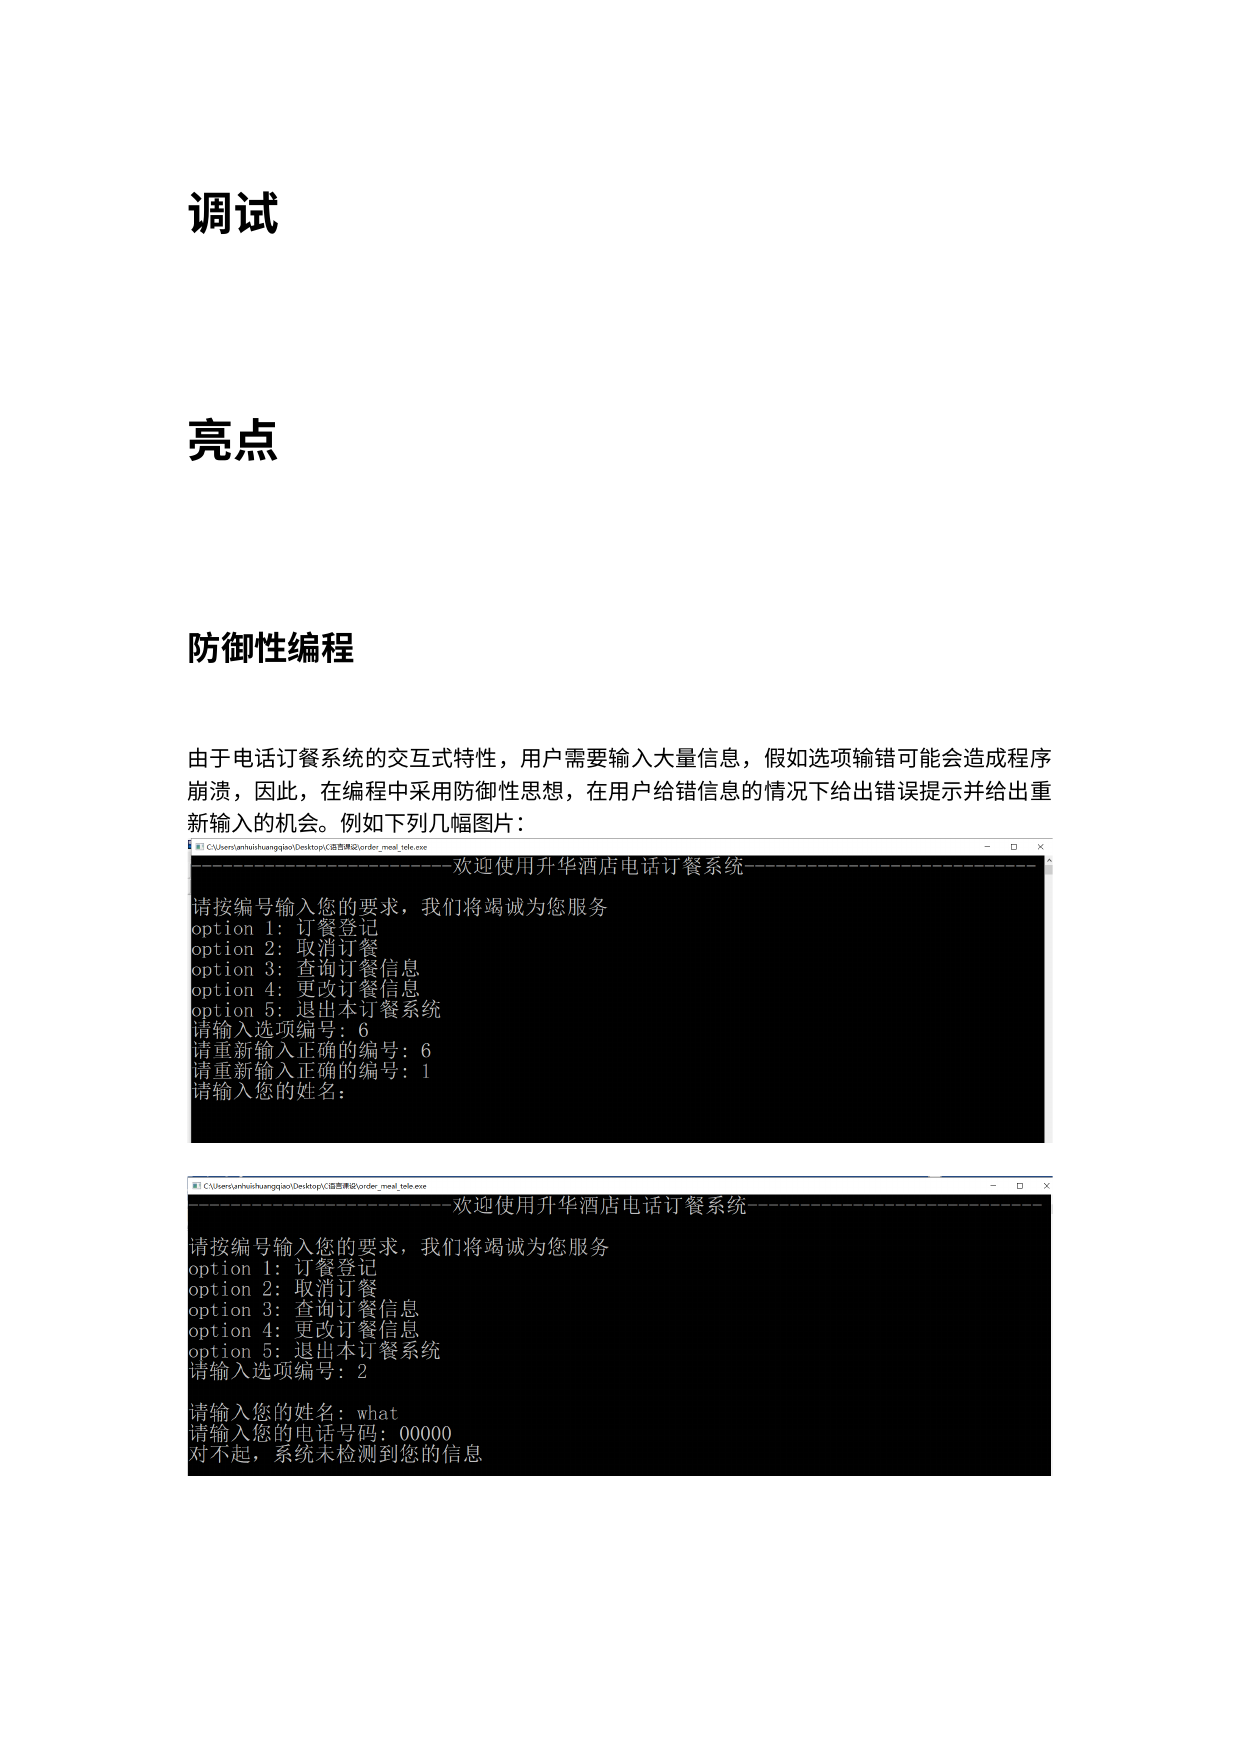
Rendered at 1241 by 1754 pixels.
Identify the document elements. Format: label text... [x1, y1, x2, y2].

picture [187, 838, 1053, 1143]
subtitle 调试 [187, 162, 1053, 259]
picture [187, 1176, 1053, 1476]
subtitle 防御性编程 [187, 614, 1053, 679]
subtitle 亮点 [187, 388, 1053, 486]
text 由于电话订餐系统的交互式特性，用户需要输入大量信息，假如选项输错可能会造成程序崩溃，因此，在编程中采用防御性思想，在用户给错信息的情况下给出错误提示并给出重新输入的机会。例如下列几幅图片： [187, 741, 1053, 838]
